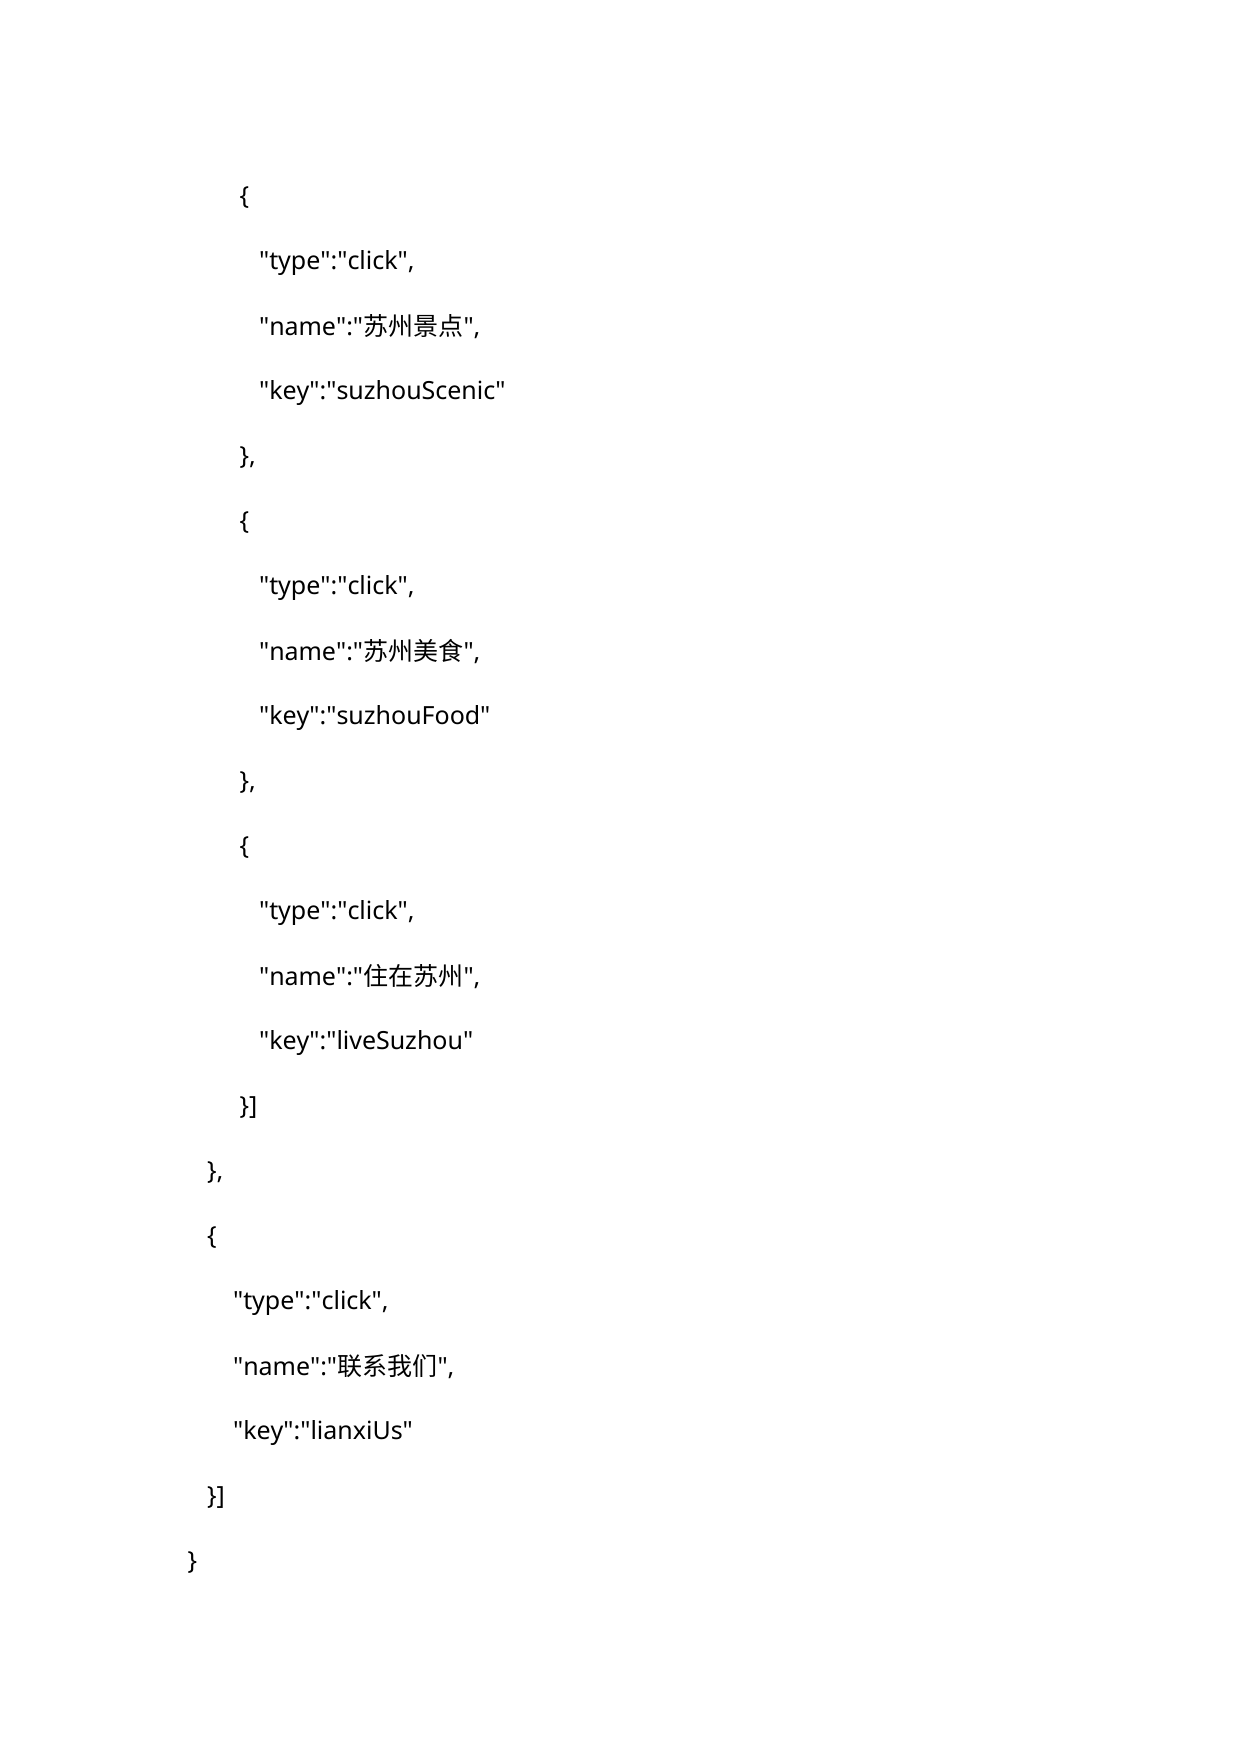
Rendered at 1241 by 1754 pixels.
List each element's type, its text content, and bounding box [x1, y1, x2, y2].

text "name":"联系我们", [187, 1332, 1053, 1397]
text }] [187, 1462, 1053, 1527]
text "type":"click", [187, 227, 1053, 292]
text { [187, 1202, 1053, 1267]
text "type":"click", [187, 1267, 1053, 1332]
text "type":"click", [187, 877, 1053, 942]
text }, [187, 747, 1053, 812]
text }, [187, 1137, 1053, 1202]
text { [187, 812, 1053, 877]
text }, [187, 422, 1053, 487]
text }] [187, 1072, 1053, 1137]
text { [187, 162, 1053, 227]
text "key":"suzhouFood" [187, 682, 1053, 747]
text "key":"lianxiUs" [187, 1397, 1053, 1462]
text { [187, 487, 1053, 552]
text "key":"suzhouScenic" [187, 357, 1053, 422]
text } [187, 1527, 1053, 1592]
text "type":"click", [187, 552, 1053, 617]
text "name":"苏州景点", [187, 292, 1053, 357]
text "name":"住在苏州", [187, 942, 1053, 1007]
text "name":"苏州美食", [187, 617, 1053, 682]
text "key":"liveSuzhou" [187, 1007, 1053, 1072]
